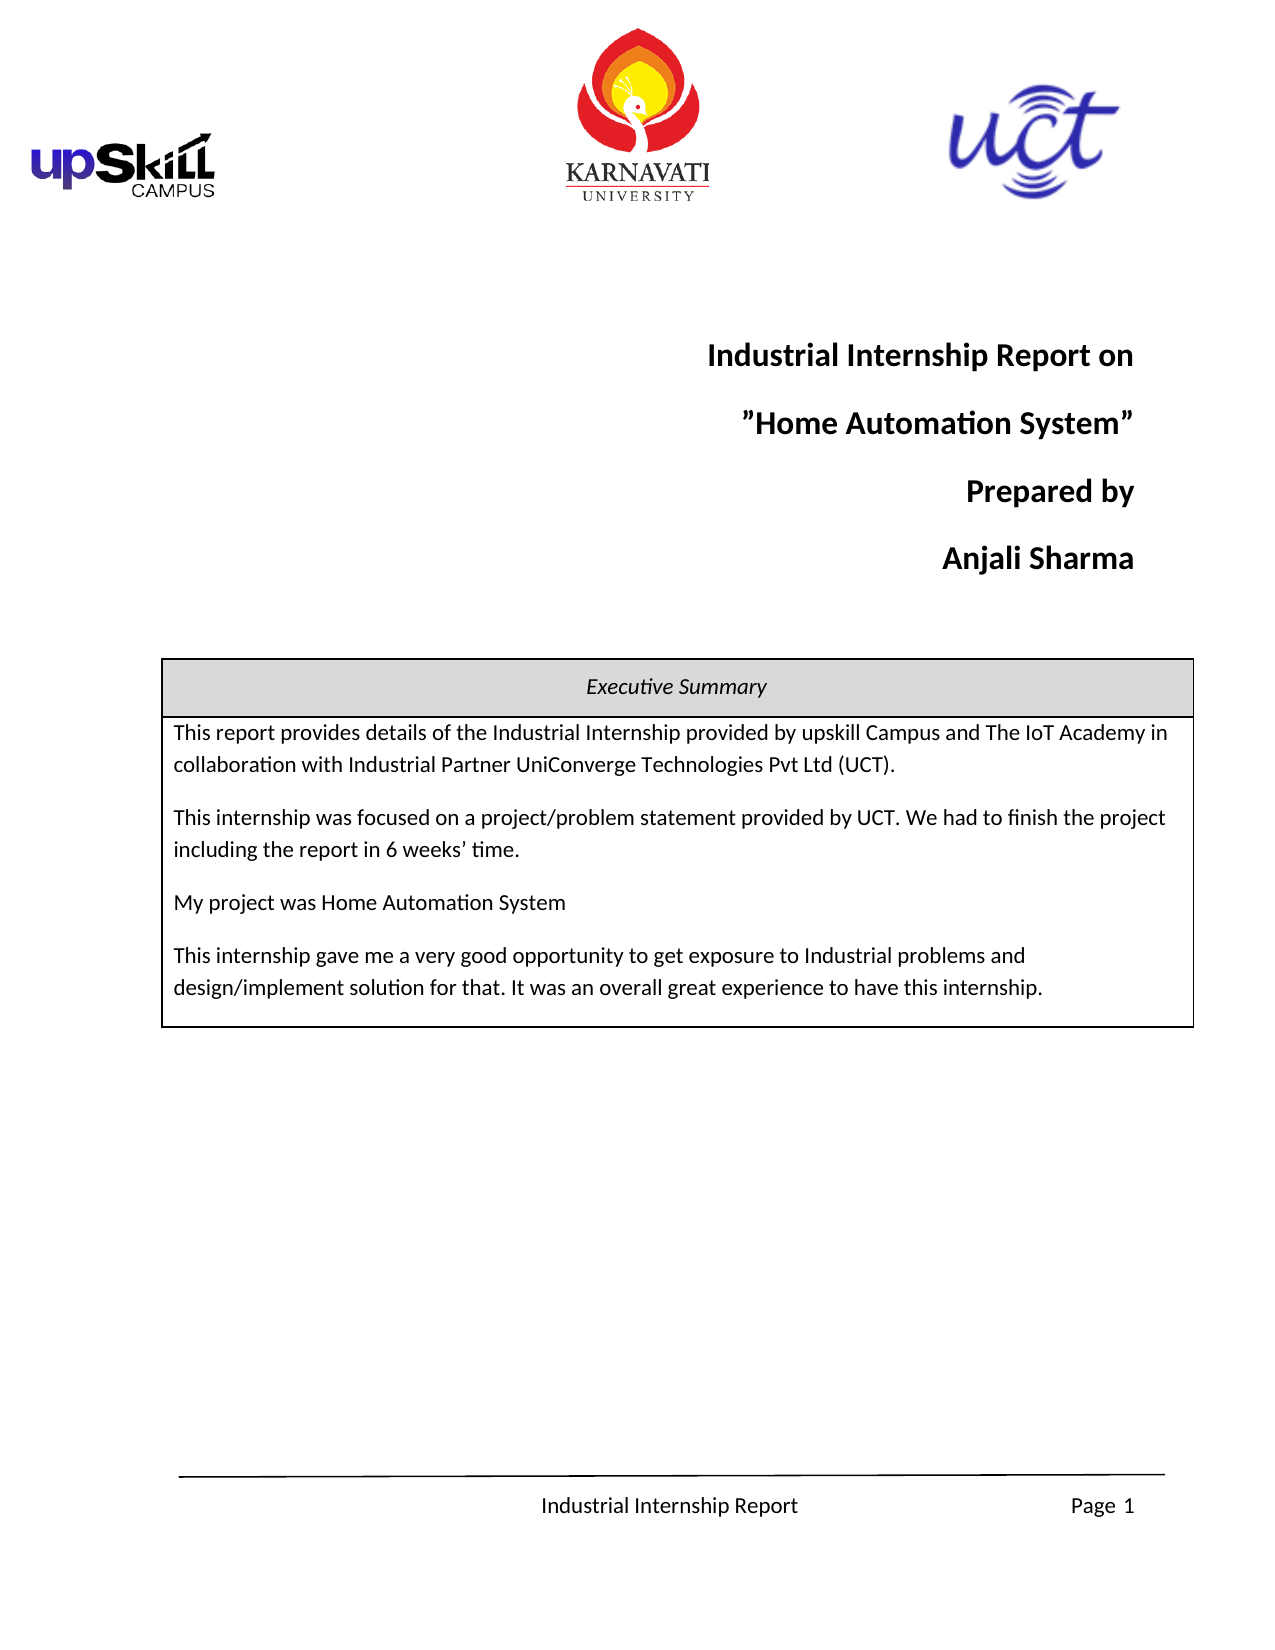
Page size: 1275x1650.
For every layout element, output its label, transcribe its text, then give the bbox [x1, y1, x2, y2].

text Industrial Internship Report on [150, 334, 1134, 375]
table_header Executive Summary [163, 660, 1193, 716]
picture [0, 120, 246, 201]
picture [946, 75, 1125, 201]
table_cell This report provides details of the Industrial Internship provided by upskill Campus and The IoT Academy in collaboration with Industrial Partner UniConverge Technologies Pvt Ltd (UCT). This internship was focused on a project/problem statement provided by UCT. We had to finish the project including the report in 6 weeks’ time. My project was Home Automation System This internship gave me a very good opportunity to get exposure to Industrial problems and design/implement solution for that. It was an overall great experience to have this internship. [163, 718, 1193, 1026]
text ”Home Automation System” [150, 402, 1134, 443]
picture [566, 28, 709, 201]
text Prepared by [150, 469, 1134, 510]
text Anjali Sharma [150, 537, 1134, 578]
